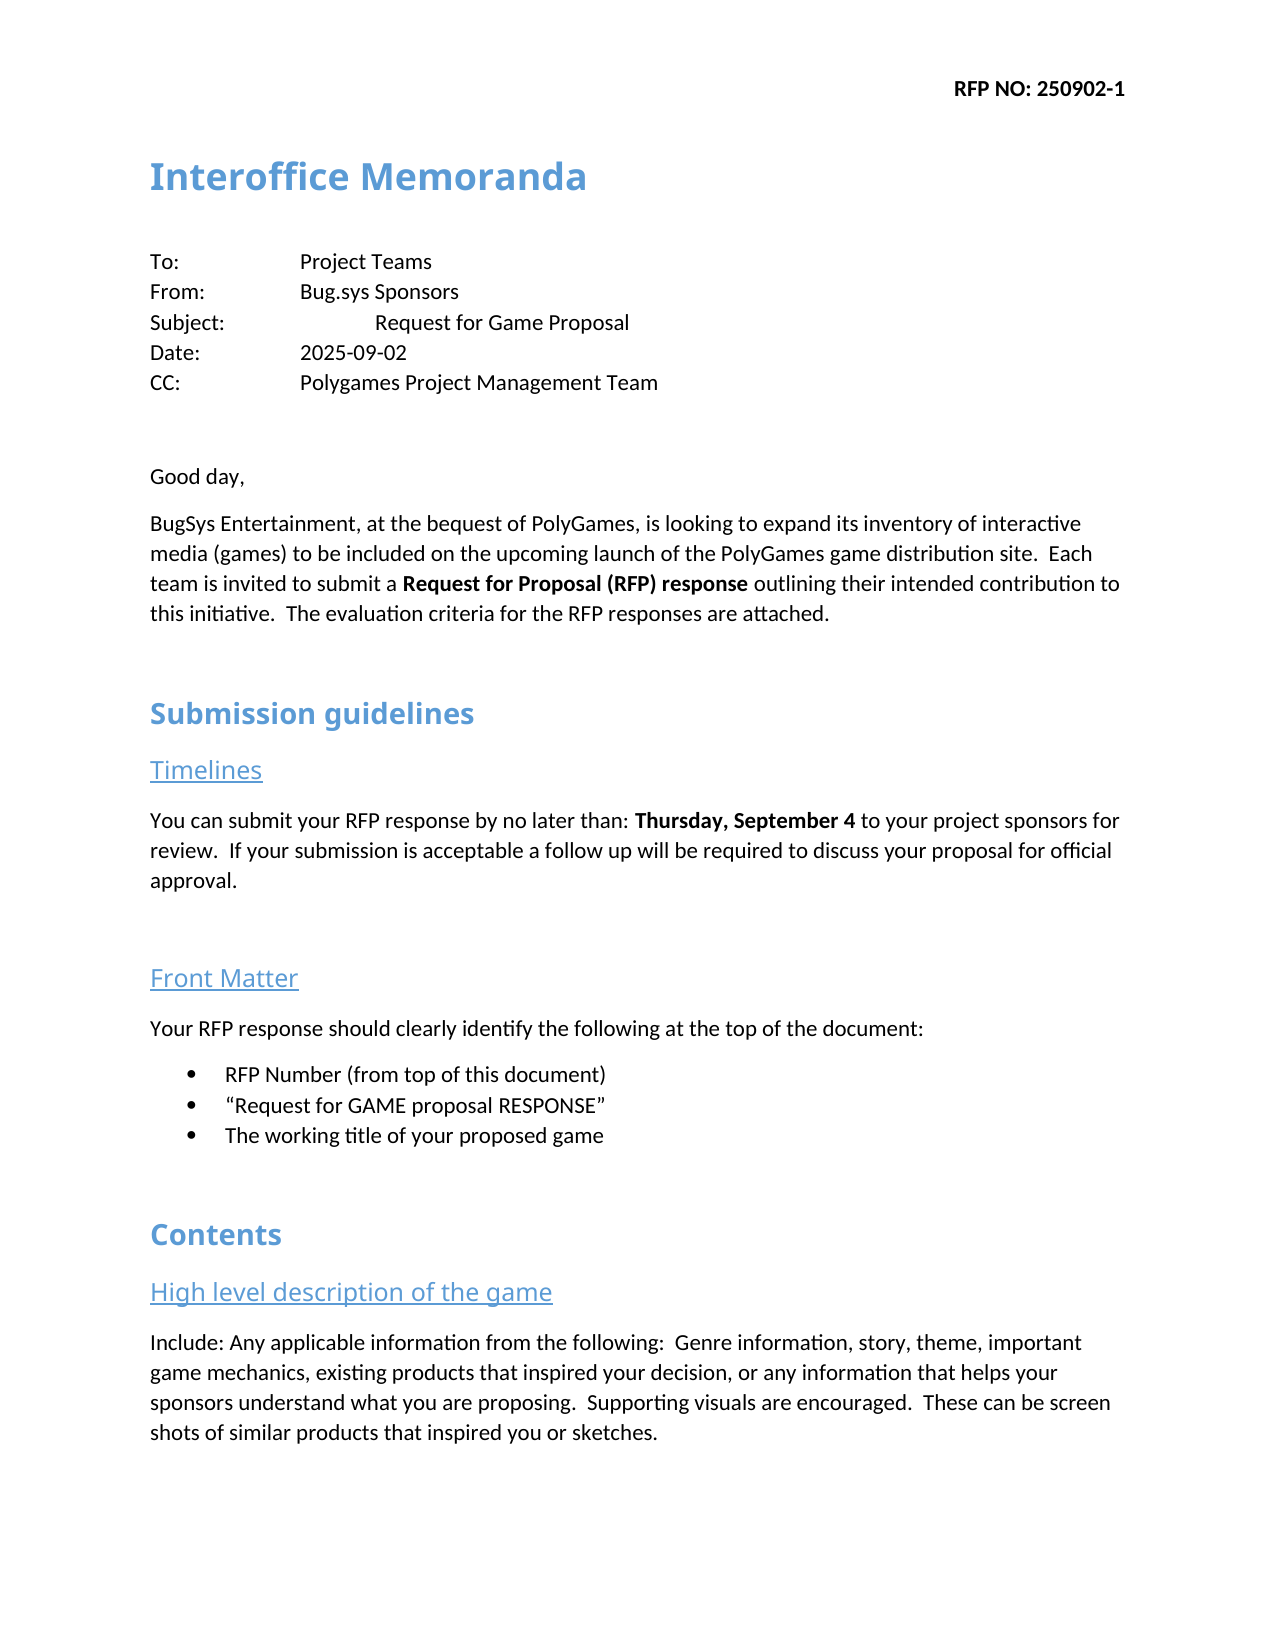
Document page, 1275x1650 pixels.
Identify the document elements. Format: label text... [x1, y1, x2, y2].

subtitle Interoffice Memoranda [150, 150, 1125, 201]
subtitle Submission guidelines [150, 693, 1125, 733]
list The working title of your proposed game [187, 1121, 1125, 1149]
subtitle Front Matter [150, 960, 1125, 994]
text Good day, [150, 462, 1125, 490]
list “Request for GAME proposal RESPONSE” [187, 1091, 1125, 1119]
text Your RFP response should clearly identify the following at the top of the document: [150, 1014, 1125, 1042]
list RFP Number (from top of this document) [187, 1061, 1125, 1088]
subtitle Timelines [150, 753, 1125, 787]
subtitle Contents [150, 1215, 1125, 1254]
text You can submit your RFP response by no later than: Thursday, September 4 to your project sponsors for review. If your submission is acceptable a follow up will be required to discuss your proposal for official approval. [150, 806, 1125, 894]
text Include: Any applicable information from the following: Genre information, story, theme, important game mechanics, existing products that inspired your decision, or any information that helps your sponsors understand what you are proposing. Supporting visuals are encouraged. These can be screen shots of similar products that inspired you or sketches. [150, 1328, 1125, 1446]
text To: Project Teams From: Bug.sys Sponsors Subject: Request for Game Proposal Date: 2025-09-02 CC: Polygames Project Management Team [150, 247, 1125, 396]
text BugSys Entertainment, at the bequest of PolyGames, is looking to expand its inventory of interactive media (games) to be included on the upcoming launch of the PolyGames game distribution site. Each team is invited to submit a Request for Proposal (RFP) response outlining their intended contribution to this initiative. The evaluation criteria for the RFP responses are attached. [150, 509, 1125, 627]
subtitle High level description of the game [150, 1274, 1125, 1308]
